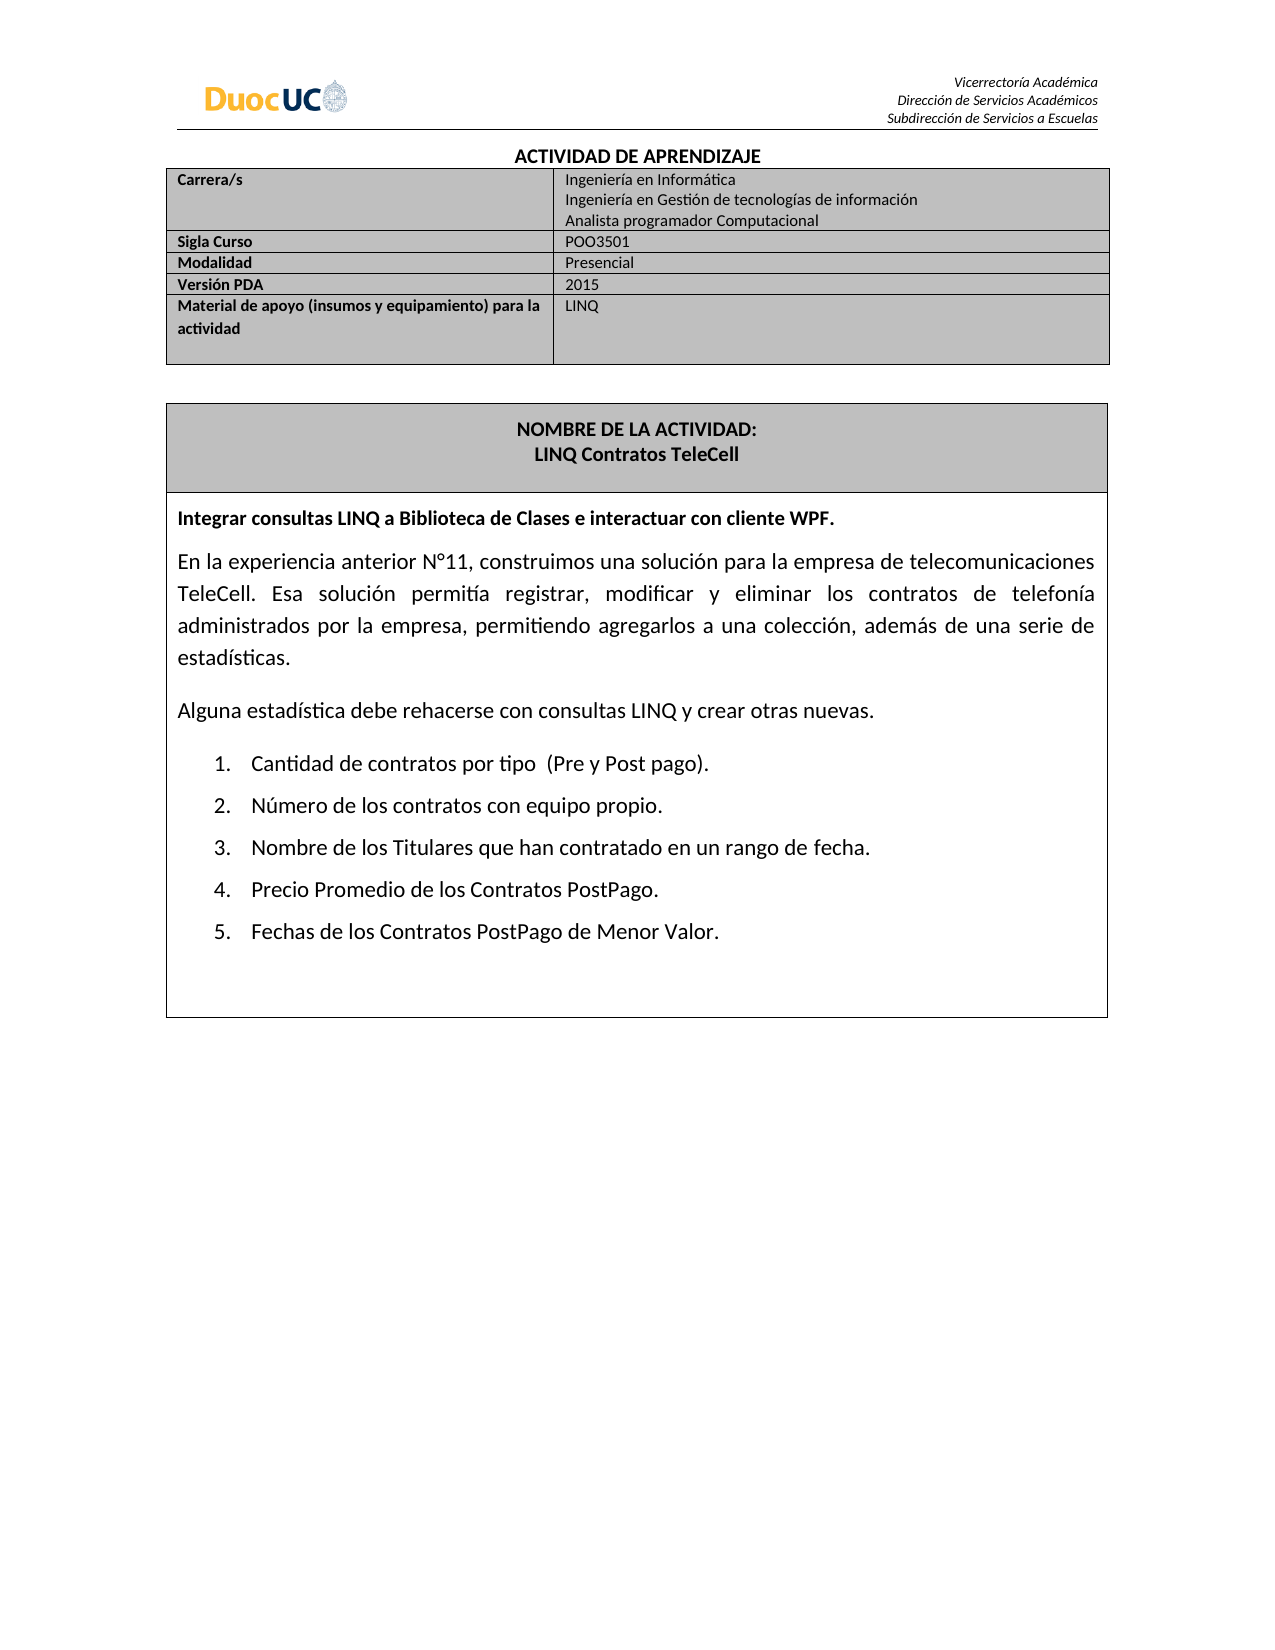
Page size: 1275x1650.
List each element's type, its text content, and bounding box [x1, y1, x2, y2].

table_cell Presencial [554, 253, 1109, 273]
table_cell LINQ [554, 295, 1109, 364]
table_cell Sigla Curso [167, 231, 553, 252]
picture [198, 76, 352, 115]
table_cell Material de apoyo (insumos y equipamiento) para la actividad [167, 295, 553, 364]
table_cell Integrar consultas LINQ a Biblioteca de Clases e interactuar con cliente WPF. En la experiencia anterior N°11, construimos una solución para la empresa de telecomunicaciones TeleCell. Esa solución permitía registrar, modificar y eliminar los contratos de telefonía administrados por la empresa, permitiendo agregarlos a una colección, además de una serie de estadísticas. Alguna estadística debe rehacerse con consultas LINQ y crear otras nuevas. Cantidad de contratos por tipo (Pre y Post pago). Número de los contratos con equipo propio. Nombre de los Titulares que han contratado en un rango de fecha. Precio Promedio de los Contratos PostPago. Fechas de los Contratos PostPago de Menor Valor. [167, 493, 1107, 1017]
table_cell Modalidad [167, 253, 553, 273]
text ACTIVIDAD DE APRENDIZAJE [177, 143, 1098, 168]
table_cell Versión PDA [167, 274, 553, 294]
table_header NOMBRE DE LA ACTIVIDAD: LINQ Contratos TeleCell [167, 404, 1107, 492]
table_header Ingeniería en Informática Ingeniería en Gestión de tecnologías de información Analista programador Computacional [554, 169, 1109, 230]
table_header Carrera/s [167, 169, 553, 230]
table_cell POO3501 [554, 231, 1109, 252]
table_cell 2015 [554, 274, 1109, 294]
